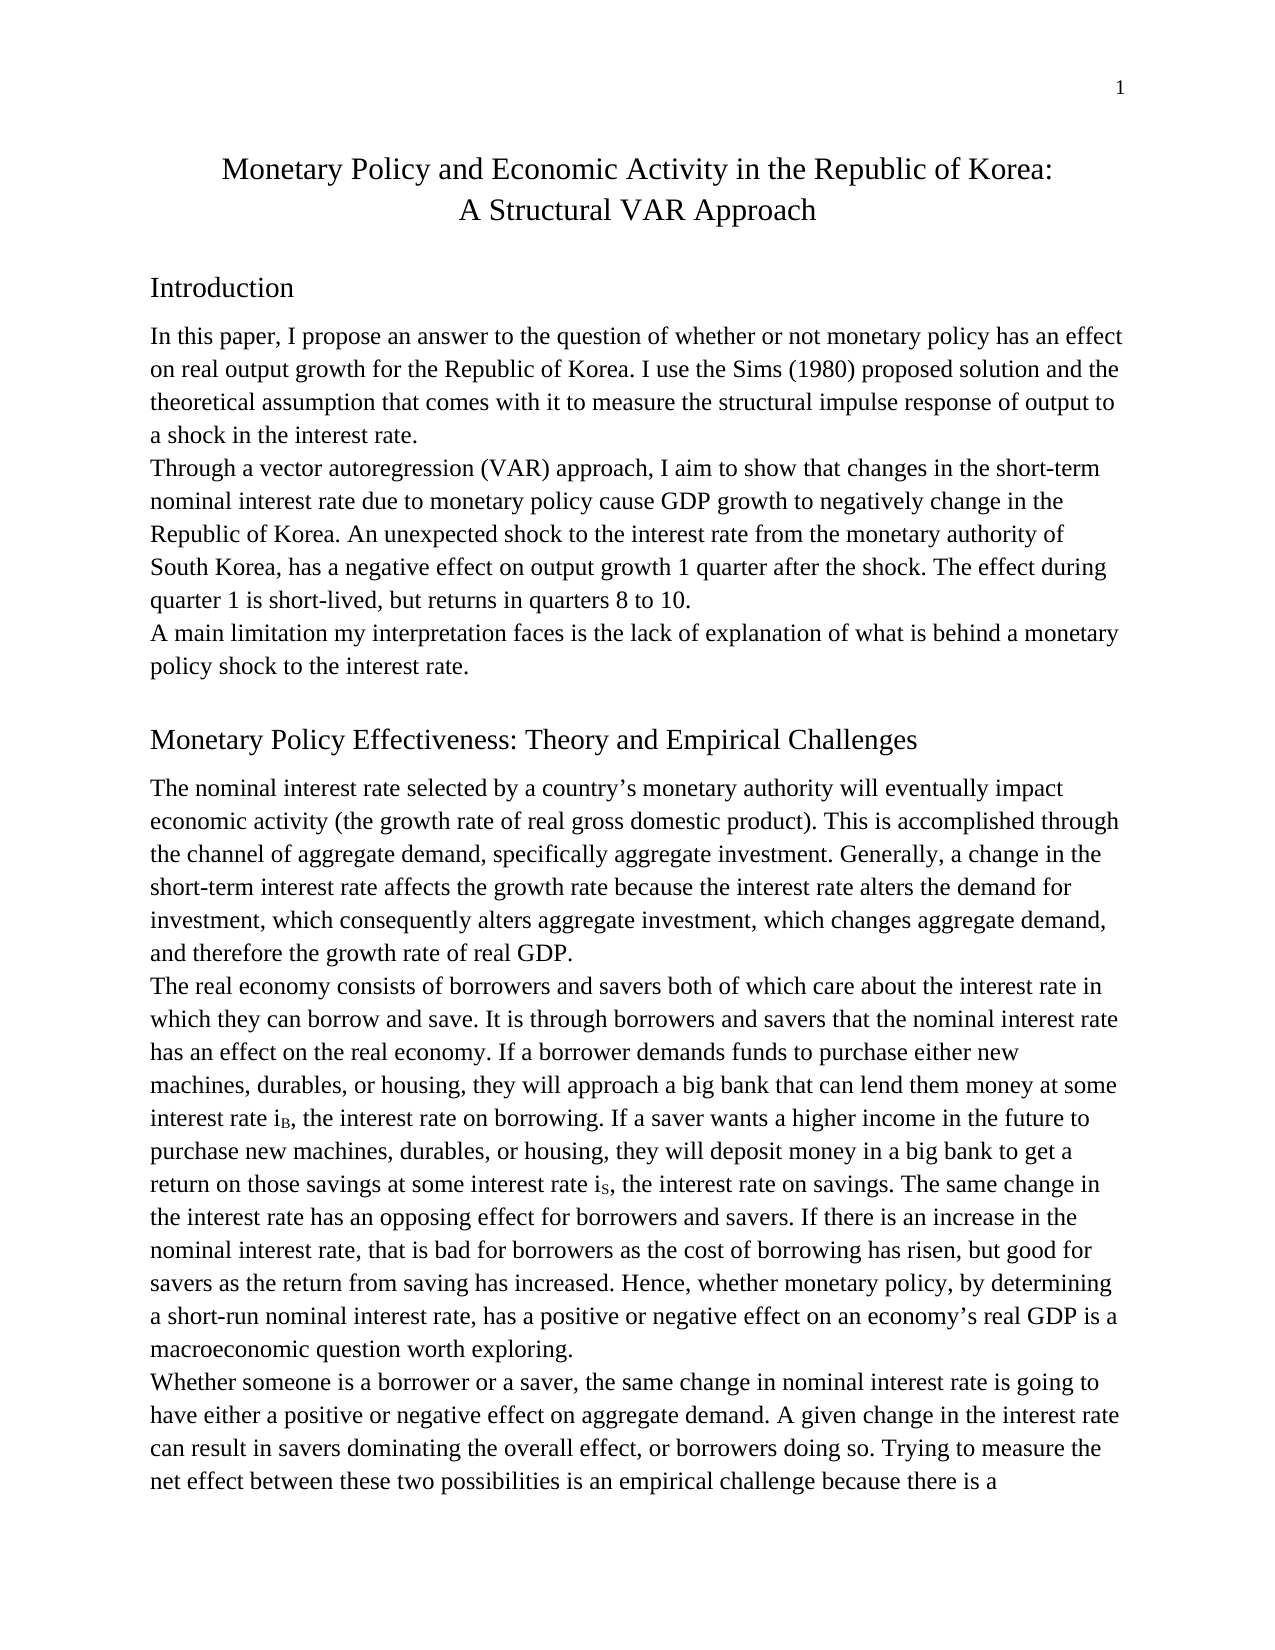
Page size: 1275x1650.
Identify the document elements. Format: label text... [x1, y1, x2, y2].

text The real economy consists of borrowers and savers both of which care about the interest rate in which they can borrow and save. It is through borrowers and savers that the nominal interest rate has an effect on the real economy. If a borrower demands funds to purchase either new machines, durables, or housing, they will approach a big bank that can lend them money at some interest rate iB, the interest rate on borrowing. If a saver wants a higher income in the future to purchase new machines, durables, or housing, they will deposit money in a big bank to get a return on those savings at some interest rate iS, the interest rate on savings. The same change in the interest rate has an opposing effect for borrowers and savers. If there is an increase in the nominal interest rate, that is bad for borrowers as the cost of borrowing has risen, but good for savers as the return from saving has increased. Hence, whether monetary policy, by determining a short-run nominal interest rate, has a positive or negative effect on an economy’s real GDP is a macroeconomic question worth exploring. [150, 971, 1125, 1363]
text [150, 1367, 1125, 1495]
text A Structural VAR Approach [150, 191, 1125, 227]
subtitle Monetary Policy Effectiveness: Theory and Empirical Challenges [150, 722, 1125, 755]
text The nominal interest rate selected by a country’s monetary authority will eventually impact economic activity (the growth rate of real gross domestic product). This is accomplished through the channel of aggregate demand, specifically aggregate investment. Generally, a change in the short-term interest rate affects the growth rate because the interest rate alters the demand for investment, which consequently alters aggregate investment, which changes aggregate demand, and therefore the growth rate of real GDP. [150, 773, 1125, 967]
text Monetary Policy and Economic Activity in the Republic of Korea: [150, 150, 1125, 186]
text In this paper, I propose an answer to the question of whether or not monetary policy has an effect on real output growth for the Republic of Korea. I use the Sims (1980) proposed solution and the theoretical assumption that comes with it to measure the structural impulse response of output to a shock in the interest rate. [150, 321, 1125, 449]
text A main limitation my interpretation faces is the lack of explanation of what is behind a monetary policy shock to the interest rate. [150, 618, 1125, 680]
subtitle Introduction [150, 270, 1125, 303]
text Through a vector autoregression (VAR) approach, I aim to show that changes in the short-term nominal interest rate due to monetary policy cause GDP growth to negatively change in the Republic of Korea. An unexpected shock to the interest rate from the monetary authority of South Korea, has a negative effect on output growth 1 quarter after the shock. The effect during quarter 1 is short-lived, but returns in quarters 8 to 10. [150, 453, 1125, 614]
